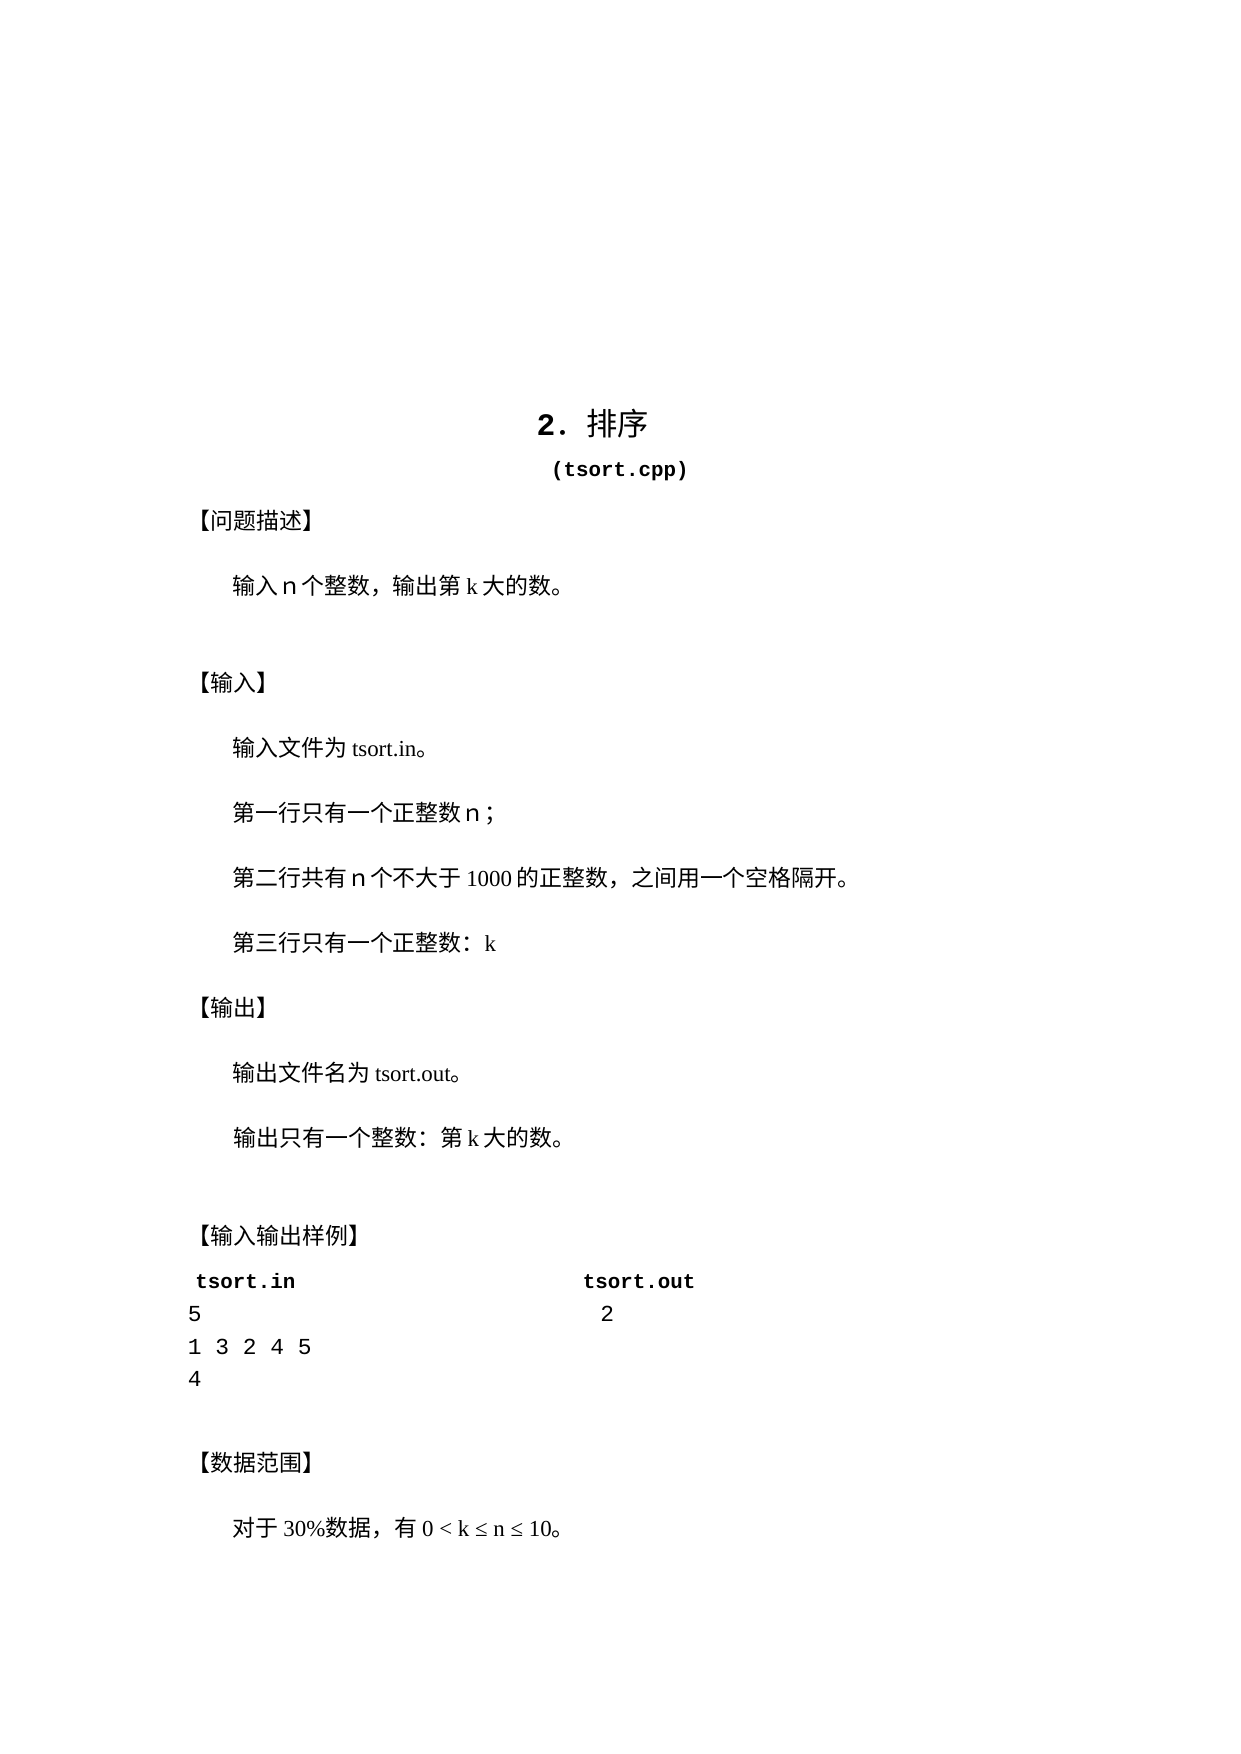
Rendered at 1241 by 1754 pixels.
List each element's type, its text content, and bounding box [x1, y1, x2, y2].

text tsort.in tsort.out [70, 1267, 1171, 1299]
text 输入文件为 tsort.in。 [232, 714, 1171, 779]
text 第二行共有ｎ个不大于1000的正整数，之间用一个空格隔开。 [232, 844, 1171, 909]
text 【输入输出样例】 [188, 1202, 1171, 1267]
text 5 2 [188, 1299, 1171, 1332]
text 输出只有一个整数：第k大的数。 [233, 1104, 1171, 1169]
text 第三行只有一个正整数：k [232, 909, 1171, 974]
text 2．排序 [536, 389, 1171, 454]
text 【输入】 [188, 649, 1171, 714]
text 【数据范围】 [188, 1429, 1171, 1494]
text 输入ｎ个整数，输出第k大的数。 [232, 552, 1171, 617]
text 【问题描述】 [188, 487, 1171, 552]
text 对于 30%数据，有 0 < k ≤ n ≤ 10。 [232, 1494, 1171, 1559]
text 4 [188, 1364, 1171, 1397]
text (tsort.cpp) [70, 454, 1171, 487]
text 【输出】 [188, 974, 1171, 1039]
text 输出文件名为 tsort.out。 [232, 1039, 1171, 1104]
text 1 3 2 4 5 [188, 1332, 1171, 1364]
text 第一行只有一个正整数ｎ； [232, 779, 1171, 844]
